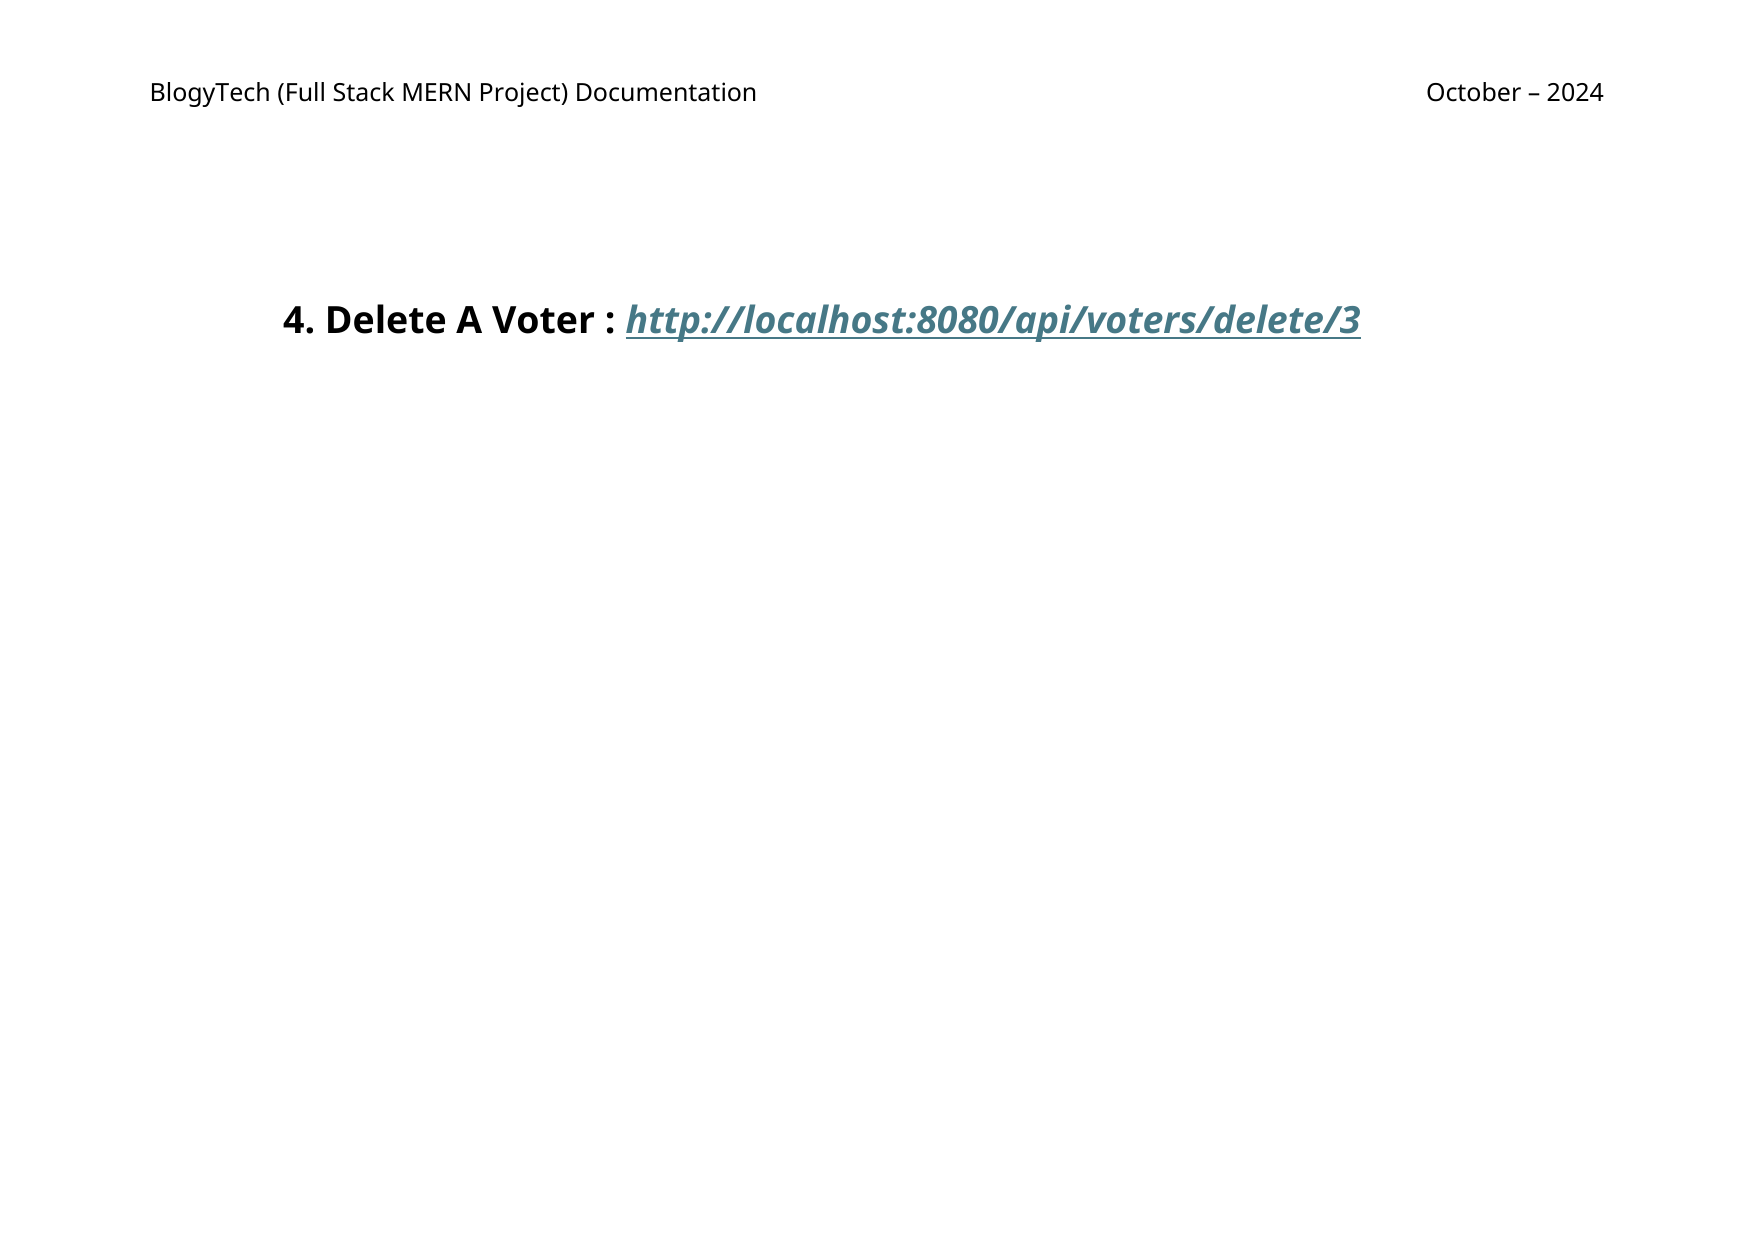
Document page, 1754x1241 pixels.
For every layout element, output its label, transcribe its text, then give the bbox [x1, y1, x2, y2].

text 4. Delete A Voter : http://localhost:8080/api/voters/delete/3 [283, 293, 1604, 344]
